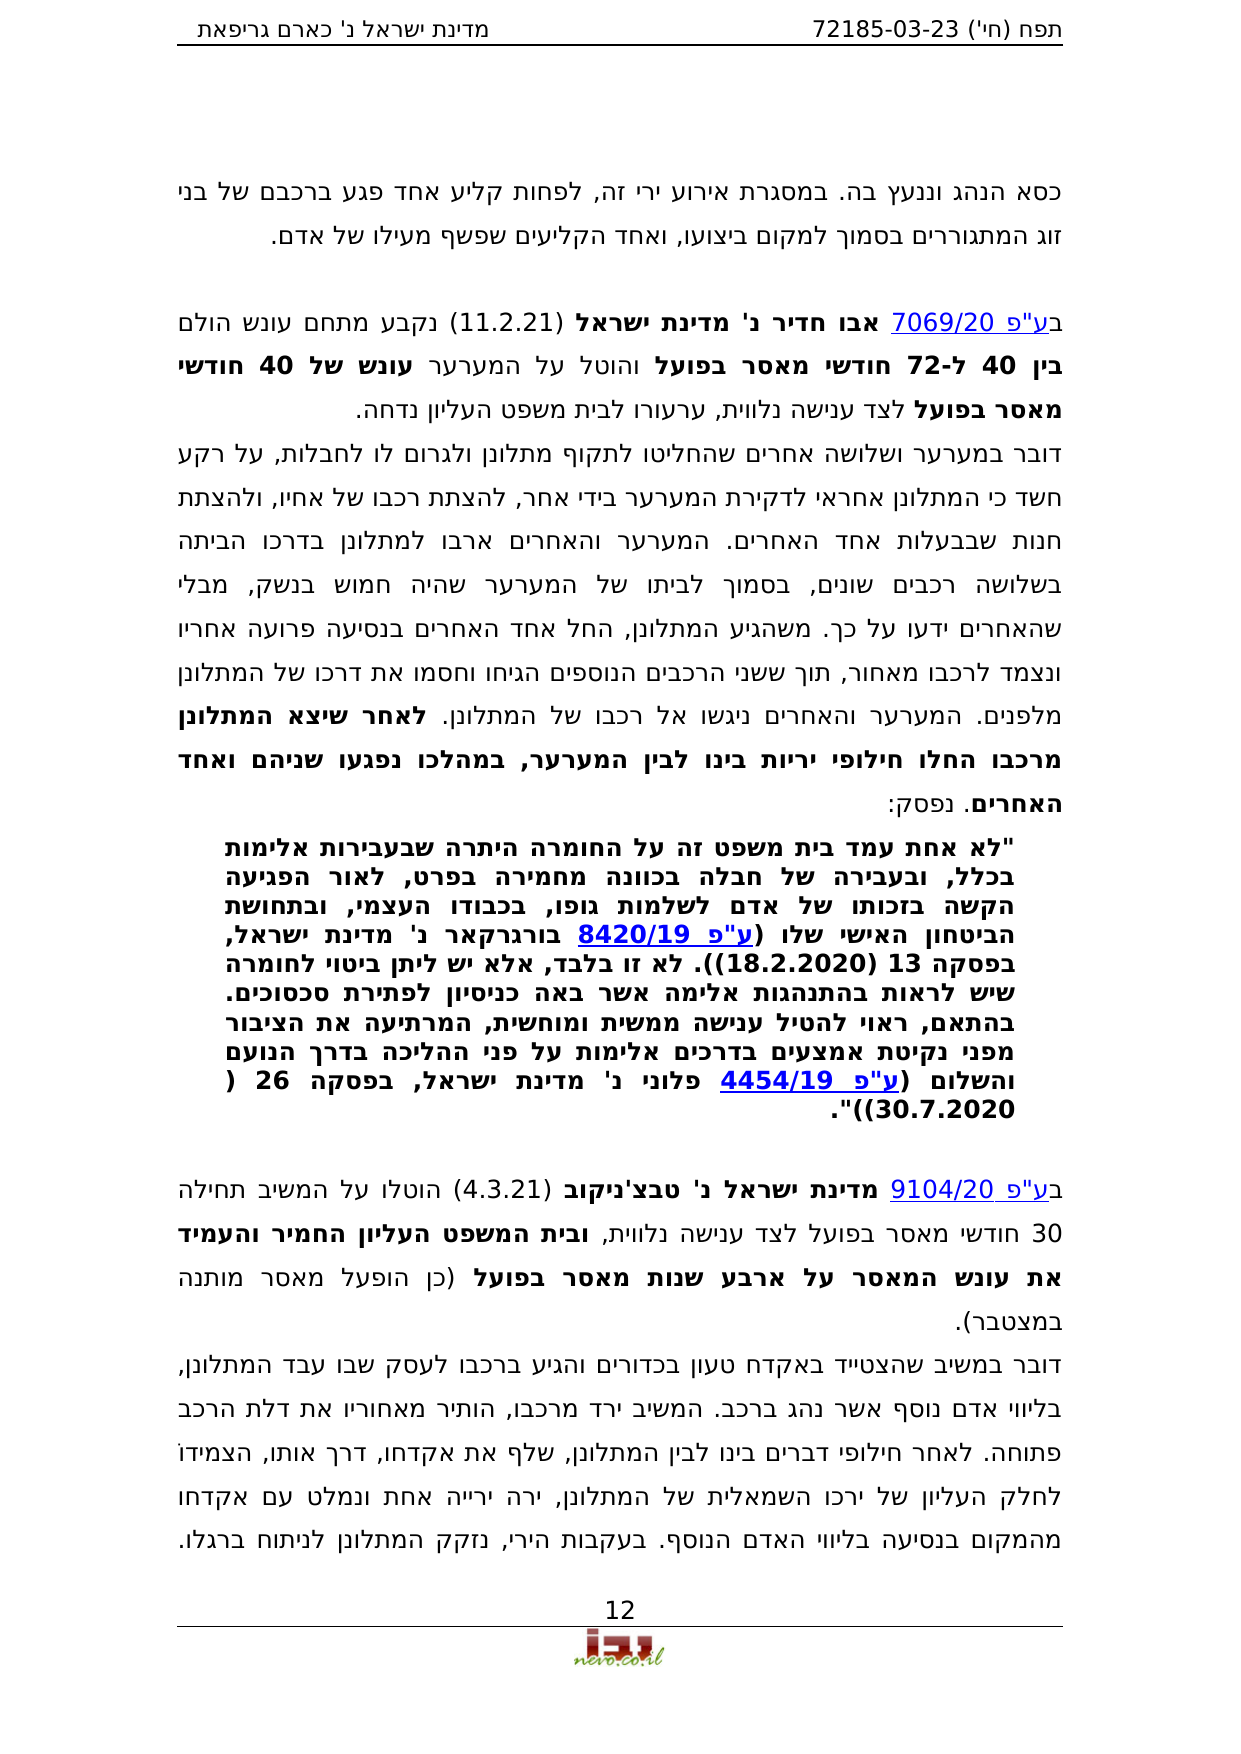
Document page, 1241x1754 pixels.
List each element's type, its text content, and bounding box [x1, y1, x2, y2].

text דובר במערער ושלושה אחרים שהחליטו לתקוף מתלונן ולגרום לו לחבלות, על רקע חשד כי המתלונן אחראי לדקירת המערער בידי אחר, להצתת רכבו של אחיו, ולהצתת חנות שבבעלות אחד האחרים. המערער והאחרים ארבו למתלונן בדרכו הביתה בשלושה רכבים שונים, בסמוך לביתו של המערער שהיה חמוש בנשק, מבלי שהאחרים ידעו על כך. משהגיע המתלונן, החל אחד האחרים בנסיעה פרועה אחריו ונצמד לרכבו מאחור, תוך ששני הרכבים הנוספים הגיחו וחסמו את דרכו של המתלונן מלפנים. המערער והאחרים ניגשו אל רכבו של המתלונן. לאחר שיצא המתלונן מרכבו החלו חילופי יריות בינו לבין המערער, במהלכו נפגעו שניהם ואחד האחרים. נפסק: [177, 439, 1063, 818]
text "לא אחת עמד בית משפט זה על החומרה היתרה שבעבירות אלימות בכלל, ובעבירה של חבלה בכוונה מחמירה בפרט, לאור הפגיעה הקשה בזכותו של אדם לשלמות גופו, בכבודו העצמי, ובתחושת הביטחון האישי שלו (ע"פ 8420/19 בורגרקאר נ' מדינת ישראל, בפסקה 13 (18.2.2020)). לא זו בלבד, אלא יש ליתן ביטוי לחומרה שיש לראות בהתנהגות אלימה אשר באה כניסיון לפתירת סכסוכים. בהתאם, ראוי להטיל ענישה ממשית ומוחשית, המרתיעה את הציבור מפני נקיטת אמצעים בדרכים אלימות על פני ההליכה בדרך הנועם והשלום (ע"פ 4454/19 פלוני נ' מדינת ישראל, בפסקה 26 (30.7.2020))". [224, 833, 1016, 1124]
picture [574, 1628, 666, 1667]
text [177, 177, 1063, 250]
text בע"פ 7069/20 אבו חדיר נ' מדינת ישראל (11.2.21) נקבע מתחם עונש הולם בין 40 ל-72 חודשי מאסר בפועל והוטל על המערער עונש של 40 חודשי מאסר בפועל לצד ענישה נלווית, ערעורו לבית משפט העליון נדחה. [177, 308, 1063, 424]
text בע"פ 9104/20 מדינת ישראל נ' טבצ'ניקוב (4.3.21) הוטלו על המשיב תחילה 30 חודשי מאסר בפועל לצד ענישה נלווית, ובית המשפט העליון החמיר והעמיד את עונש המאסר על ארבע שנות מאסר בפועל (כן הופעל מאסר מותנה במצטבר). [177, 1176, 1063, 1336]
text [177, 1351, 1063, 1555]
